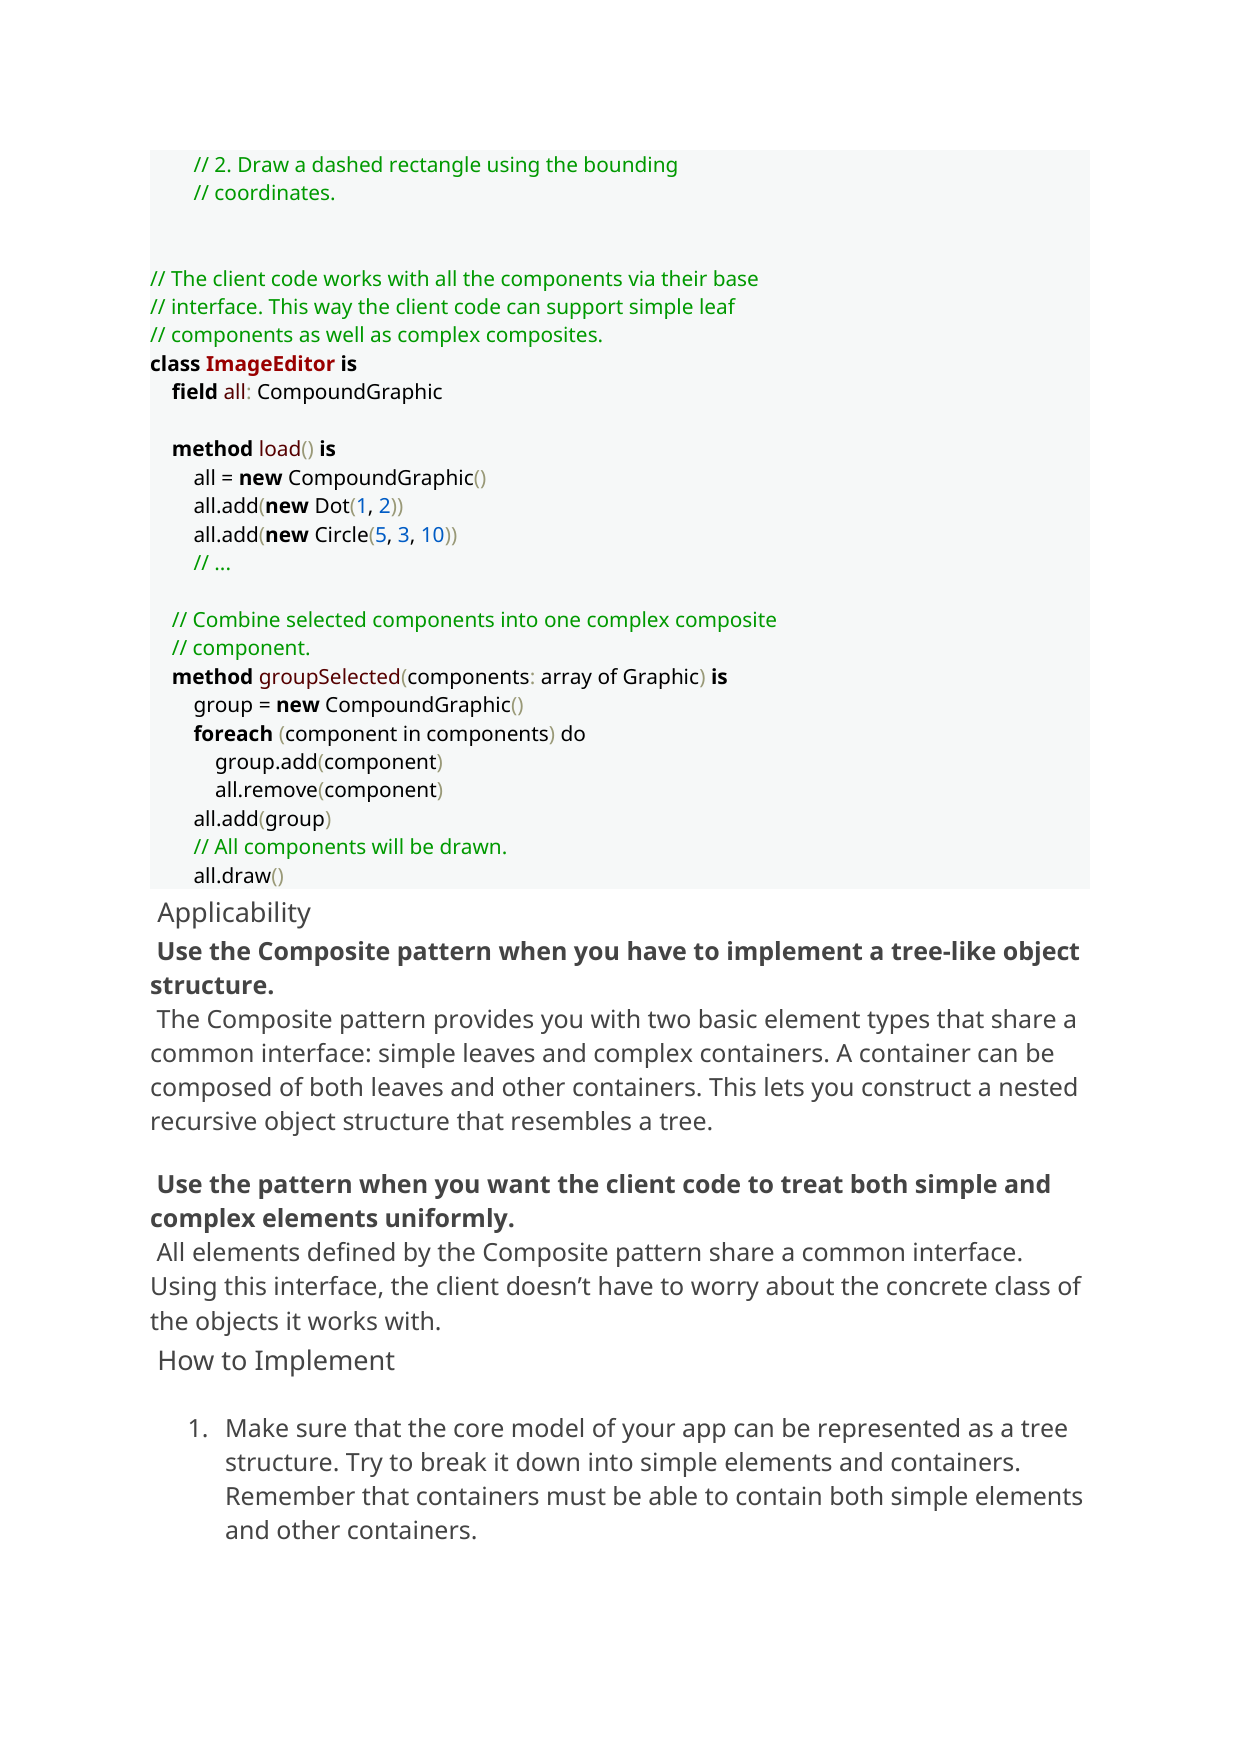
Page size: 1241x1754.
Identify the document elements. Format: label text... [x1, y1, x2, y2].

text all.remove(component) [150, 776, 1090, 804]
list Make sure that the core model of your app can be represented as a tree structure. Try to break it down into simple elements and containers. Remember that containers must be able to contain both simple elements and other containers. [187, 1410, 1090, 1547]
text group = new CompoundGraphic() [150, 690, 1090, 719]
text // coordinates. [150, 178, 1090, 207]
text // interface. This way the client code can support simple leaf [150, 292, 1090, 321]
text Use the pattern when you want the client code to treat both simple and complex elements uniformly. [150, 1167, 1090, 1235]
text all.add(new Dot(1, 2)) [150, 491, 1090, 520]
text // component. [150, 633, 1090, 662]
text all.add(new Circle(5, 3, 10)) [150, 520, 1090, 548]
text // Combine selected components into one complex composite [150, 605, 1090, 633]
text method groupSelected(components: array of Graphic) is [150, 662, 1090, 690]
text // ... [150, 548, 1090, 577]
subtitle Applicability [150, 893, 1090, 930]
text all.draw() [150, 861, 1090, 889]
text all = new CompoundGraphic() [150, 463, 1090, 491]
text method load() is [150, 434, 1090, 463]
subtitle How to Implement [150, 1341, 1090, 1378]
text // components as well as complex composites. [150, 321, 1090, 349]
text group.add(component) [150, 747, 1090, 776]
text The Composite pattern provides you with two basic element types that share a common interface: simple leaves and complex containers. A container can be composed of both leaves and other containers. This lets you construct a nested recursive object structure that resembles a tree. [150, 1001, 1090, 1138]
text foreach (component in components) do [150, 719, 1090, 747]
text all.add(group) [150, 804, 1090, 832]
text // All components will be drawn. [150, 832, 1090, 861]
text class ImageEditor is [150, 349, 1090, 377]
text field all: CompoundGraphic [150, 377, 1090, 406]
text // 2. Draw a dashed rectangle using the bounding [150, 150, 1090, 178]
text // The client code works with all the components via their base [150, 264, 1090, 292]
text Use the Composite pattern when you have to implement a tree-like object structure. [150, 933, 1090, 1001]
text All elements defined by the Composite pattern share a common interface. Using this interface, the client doesn’t have to worry about the concrete class of the objects it works with. [150, 1235, 1090, 1337]
